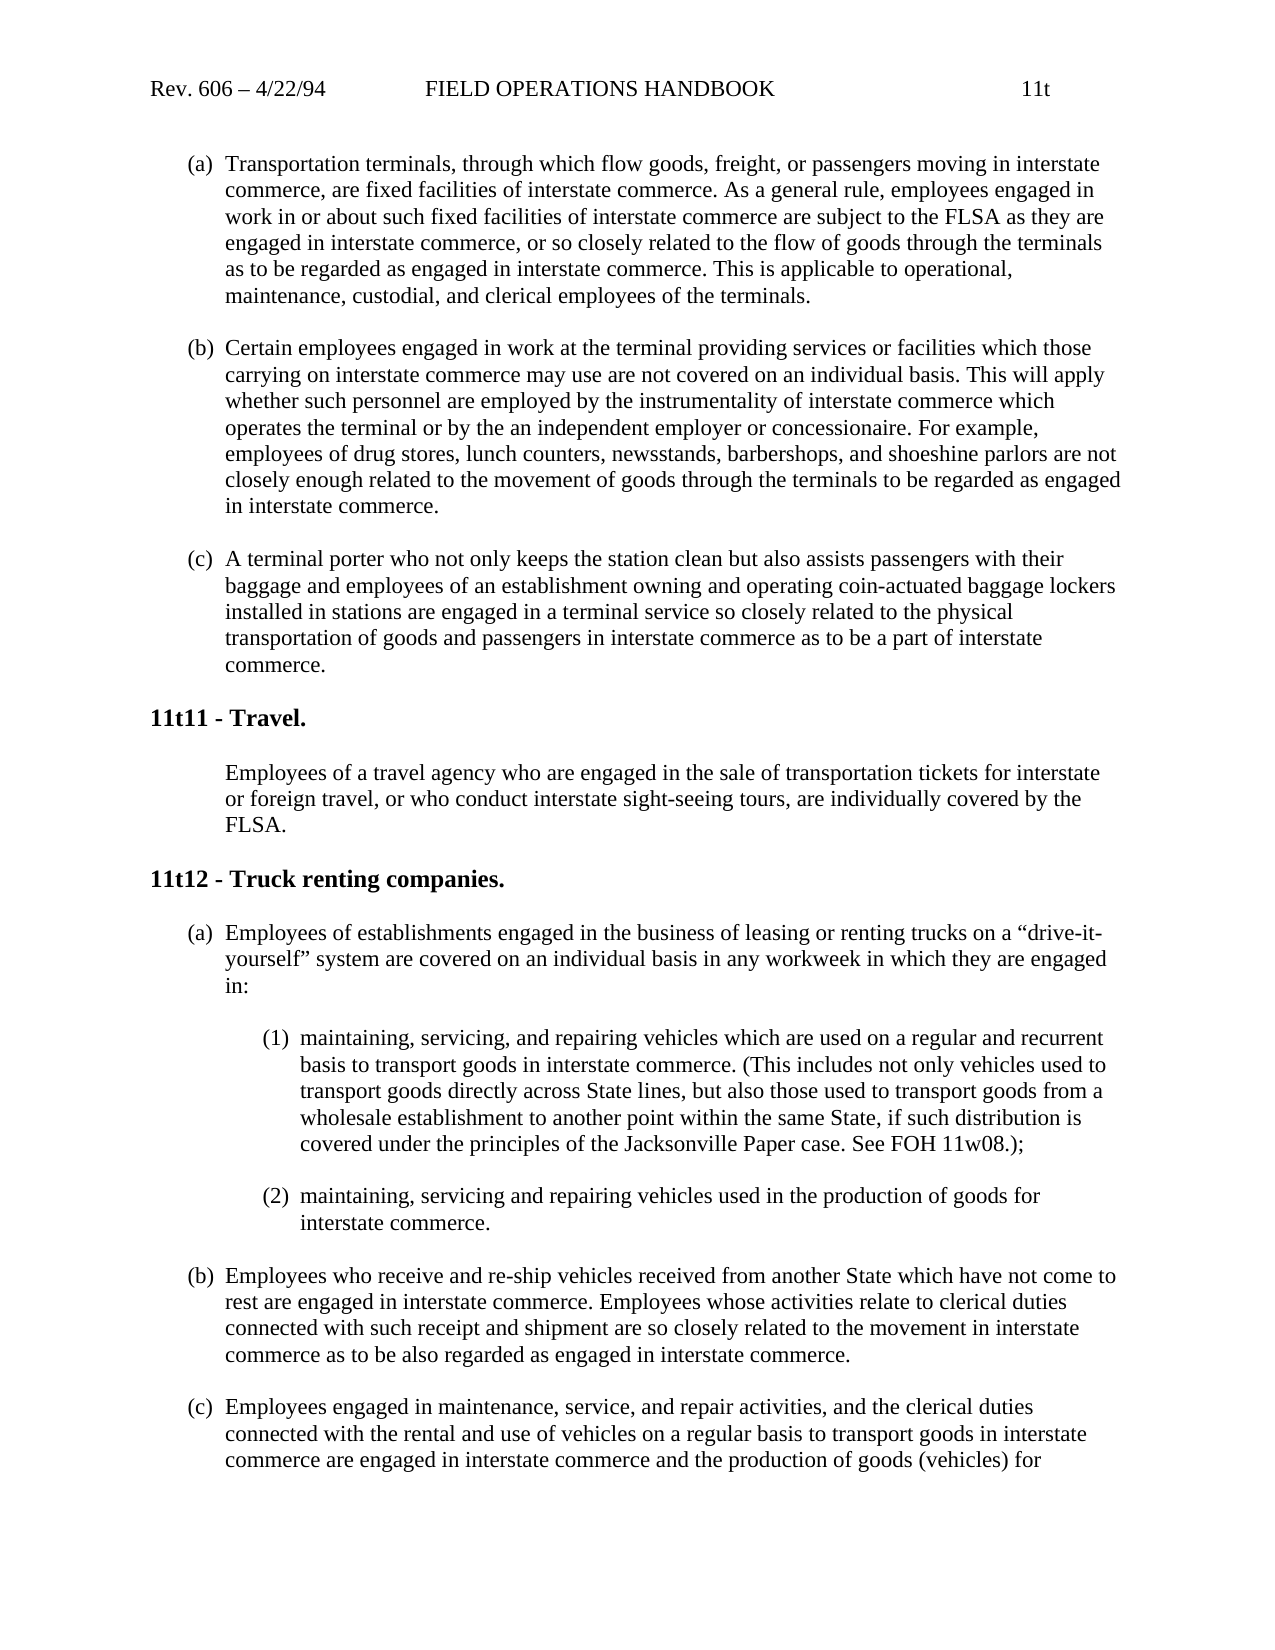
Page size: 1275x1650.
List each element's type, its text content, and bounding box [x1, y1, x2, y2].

text 11t11 - Travel. [150, 703, 1125, 732]
list maintaining, servicing and repairing vehicles used in the production of goods for interstate commerce. [262, 1183, 1125, 1235]
list A terminal porter who not only keeps the station clean but also assists passengers with their baggage and employees of an establishment owning and operating coin-actuated baggage lockers installed in stations are engaged in a terminal service so closely related to the physical transportation of goods and passengers in interstate commerce as to be a part of interstate commerce. [187, 545, 1125, 677]
list maintaining, servicing, and repairing vehicles which are used on a regular and recurrent basis to transport goods in interstate commerce. (This includes not only vehicles used to transport goods directly across State lines, but also those used to transport goods from a wholesale establishment to another point within the same State, if such distribution is covered under the principles of the Jacksonville Paper case. See FOH 11w08.); [262, 1024, 1125, 1156]
list Employees who receive and re-ship vehicles received from another State which have not come to rest are engaged in interstate commerce. Employees whose activities relate to clerical duties connected with such receipt and shipment are so closely related to the movement in interstate commerce as to be also regarded as engaged in interstate commerce. [187, 1262, 1125, 1367]
list Certain employees engaged in work at the terminal providing services or facilities which those carrying on interstate commerce may use are not covered on an individual basis. This will apply whether such personnel are employed by the instrumentality of interstate commerce which operates the terminal or by the an independent employer or concessionaire. For example, employees of drug stores, lunch counters, newsstands, barbershops, and shoeshine parlors are not closely enough related to the movement of goods through the terminals to be regarded as engaged in interstate commerce. [187, 334, 1125, 519]
list Employees of establishments engaged in the business of leasing or renting trucks on a “drive-it-yourself” system are covered on an individual basis in any workweek in which they are engaged in: [187, 919, 1125, 998]
list Transportation terminals, through which flow goods, freight, or passengers moving in interstate commerce, are fixed facilities of interstate commerce. As a general rule, employees engaged in work in or about such fixed facilities of interstate commerce are subject to the FLSA as they are engaged in interstate commerce, or so closely related to the flow of goods through the terminals as to be regarded as engaged in interstate commerce. This is applicable to operational, maintenance, custodial, and clerical employees of the terminals. [187, 150, 1125, 308]
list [187, 1393, 1125, 1472]
text 11t12 - Truck renting companies. [150, 864, 1125, 893]
list Employees of a travel agency who are engaged in the sale of transportation tickets for interstate or foreign travel, or who conduct interstate sight-seeing tours, are individually covered by the FLSA. [225, 758, 1125, 838]
